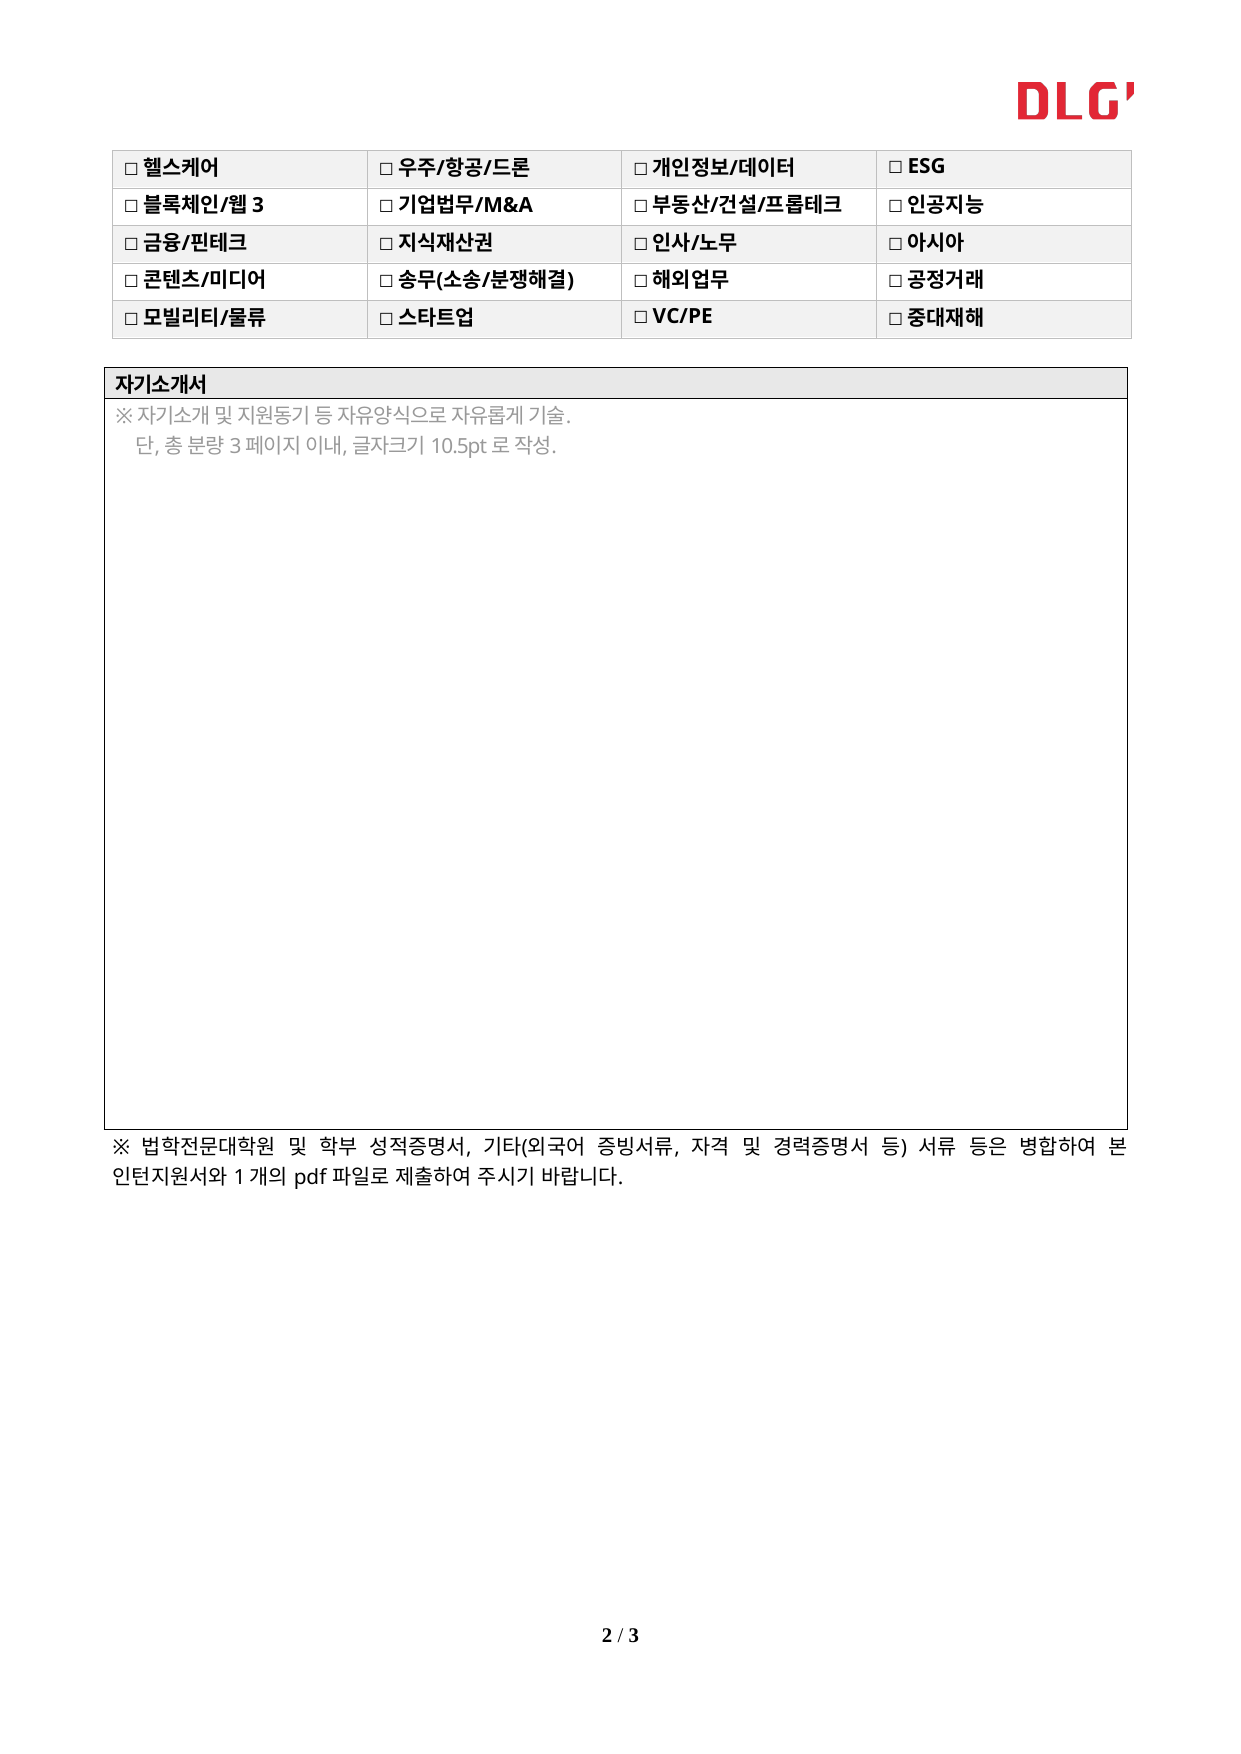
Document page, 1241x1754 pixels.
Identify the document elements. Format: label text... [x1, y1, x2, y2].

table_cell ☐ 송무(소송/분쟁해결) [368, 264, 621, 300]
table_cell ☐ 우주/항공/드론 [368, 151, 621, 187]
table_cell ☐ 헬스케어 [113, 151, 367, 187]
table_cell ☐ VC/PE [622, 301, 876, 337]
text ※ 법학전문대학원 및 학부 성적증명서, 기타(외국어 증빙서류, 자격 및 경력증명서 등) 서류 등은 병합하여 본 인턴지원서와 1개의 pdf 파일로 제출하여 주시기 바랍니다. [112, 1130, 1128, 1191]
table_cell ☐ 금융/핀테크 [113, 226, 367, 262]
table_cell ☐ 해외업무 [622, 264, 876, 300]
table_cell ☐ ESG [877, 151, 1131, 187]
table_header 자기소개서 [105, 368, 1127, 398]
table_cell ※ 자기소개 및 지원동기 등 자유양식으로 자유롭게 기술. 단, 총 분량 3 페이지 이내, 글자크기 10.5pt로 작성. [105, 399, 1127, 1129]
table_cell ☐ 블록체인/웹3 [113, 189, 367, 225]
table_cell ☐ 콘텐츠/미디어 [113, 264, 367, 300]
table_cell ☐ 중대재해 [877, 301, 1131, 337]
table_cell ☐ 아시아 [877, 226, 1131, 262]
table_cell ☐ 인사/노무 [622, 226, 876, 262]
table_cell ☐ 스타트업 [368, 301, 621, 337]
table_cell ☐ 개인정보/데이터 [622, 151, 876, 187]
picture [1018, 82, 1134, 120]
table_cell ☐ 공정거래 [877, 264, 1131, 300]
table_cell ☐ 지식재산권 [368, 226, 621, 262]
table_cell ☐ 기업법무/M&A [368, 189, 621, 225]
table_cell ☐ 부동산/건설/프롭테크 [622, 189, 876, 225]
table_cell ☐ 모빌리티/물류 [113, 301, 367, 337]
table_cell ☐ 인공지능 [877, 189, 1131, 225]
